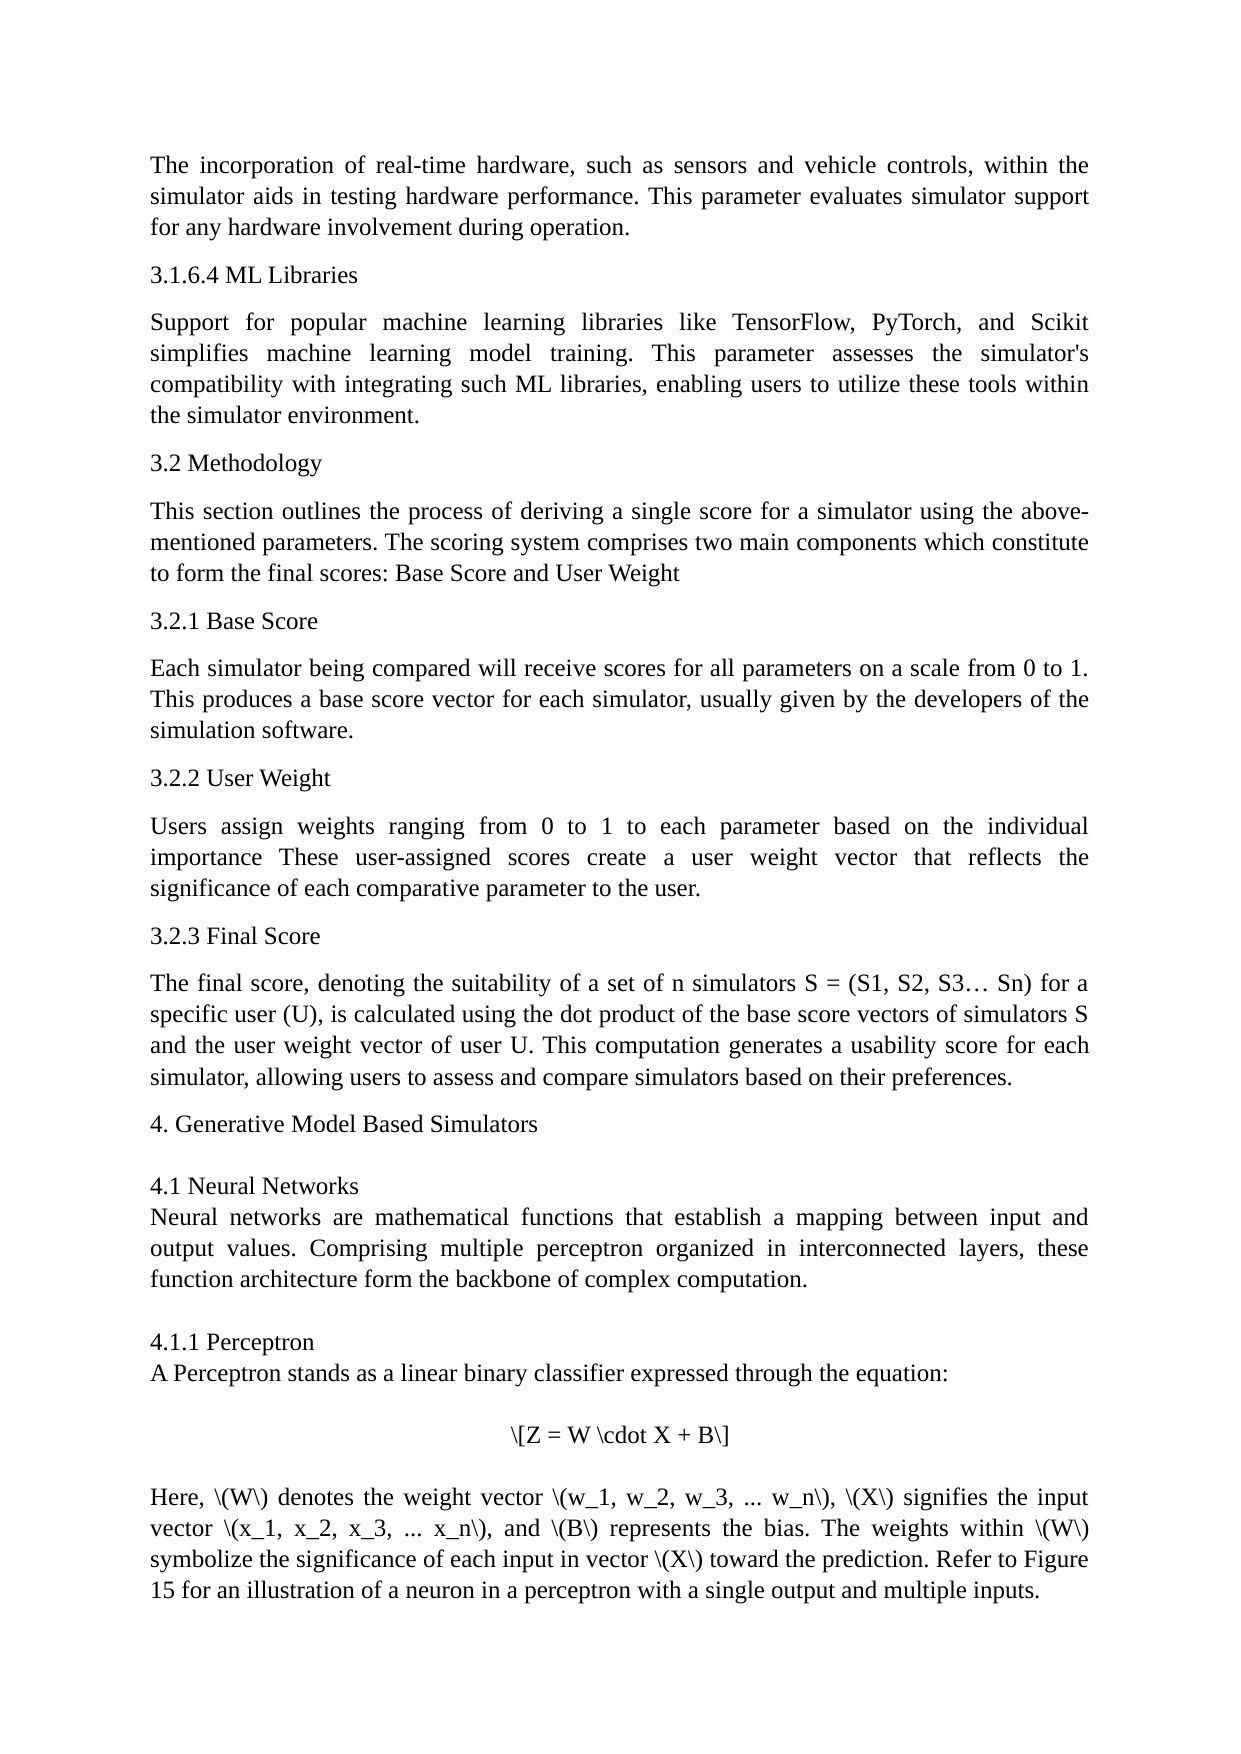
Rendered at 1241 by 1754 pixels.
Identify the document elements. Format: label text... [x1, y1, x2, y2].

text 3.2.3 Final Score [150, 921, 1090, 949]
text Support for popular machine learning libraries like TensorFlow, PyTorch, and Scikit simplifies machine learning model training. This parameter assesses the simulator's compatibility with integrating such ML libraries, enabling users to utilize these tools within the simulator environment. [150, 307, 1090, 429]
text 3.2 Methodology [150, 448, 1090, 477]
text This section outlines the process of deriving a single score for a simulator using the above-mentioned parameters. The scoring system comprises two main components which constitute to form the final scores: Base Score and User Weight [150, 496, 1090, 587]
text Each simulator being compared will receive scores for all parameters on a scale from 0 to 1. This produces a base score vector for each simulator, usually given by the developers of the simulation software. [150, 653, 1090, 744]
text Users assign weights ranging from 0 to 1 to each parameter based on the individual importance These user-assigned scores create a user weight vector that reflects the significance of each comparative parameter to the user. [150, 811, 1090, 902]
text 3.2.2 User Weight [150, 763, 1090, 792]
text 3.1.6.4 ML Libraries [150, 260, 1090, 288]
text 3.2.1 Base Score [150, 606, 1090, 634]
list 4. Generative Model Based Simulators [150, 1109, 1090, 1138]
list 4.1 Neural Networks [150, 1171, 1090, 1200]
text The final score, denoting the suitability of a set of n simulators S = (S1, S2, S3… Sn) for a specific user (U), is calculated using the dot product of the base score vectors of simulators S and the user weight vector of user U. This computation generates a usability score for each simulator, allowing users to assess and compare simulators based on their preferences. [150, 968, 1090, 1090]
text The incorporation of real-time hardware, such as sensors and vehicle controls, within the simulator aids in testing hardware performance. This parameter evaluates simulator support for any hardware involvement during operation. [150, 150, 1090, 241]
list A Perceptron stands as a linear binary classifier expressed through the equation: [150, 1358, 1090, 1386]
list \[Z = W \cdot X + B\] [150, 1420, 1090, 1448]
list 4.1.1 Perceptron [150, 1327, 1090, 1355]
list Neural networks are mathematical functions that establish a mapping between input and output values. Comprising multiple perceptron organized in interconnected layers, these function architecture form the backbone of complex computation. [150, 1202, 1090, 1293]
